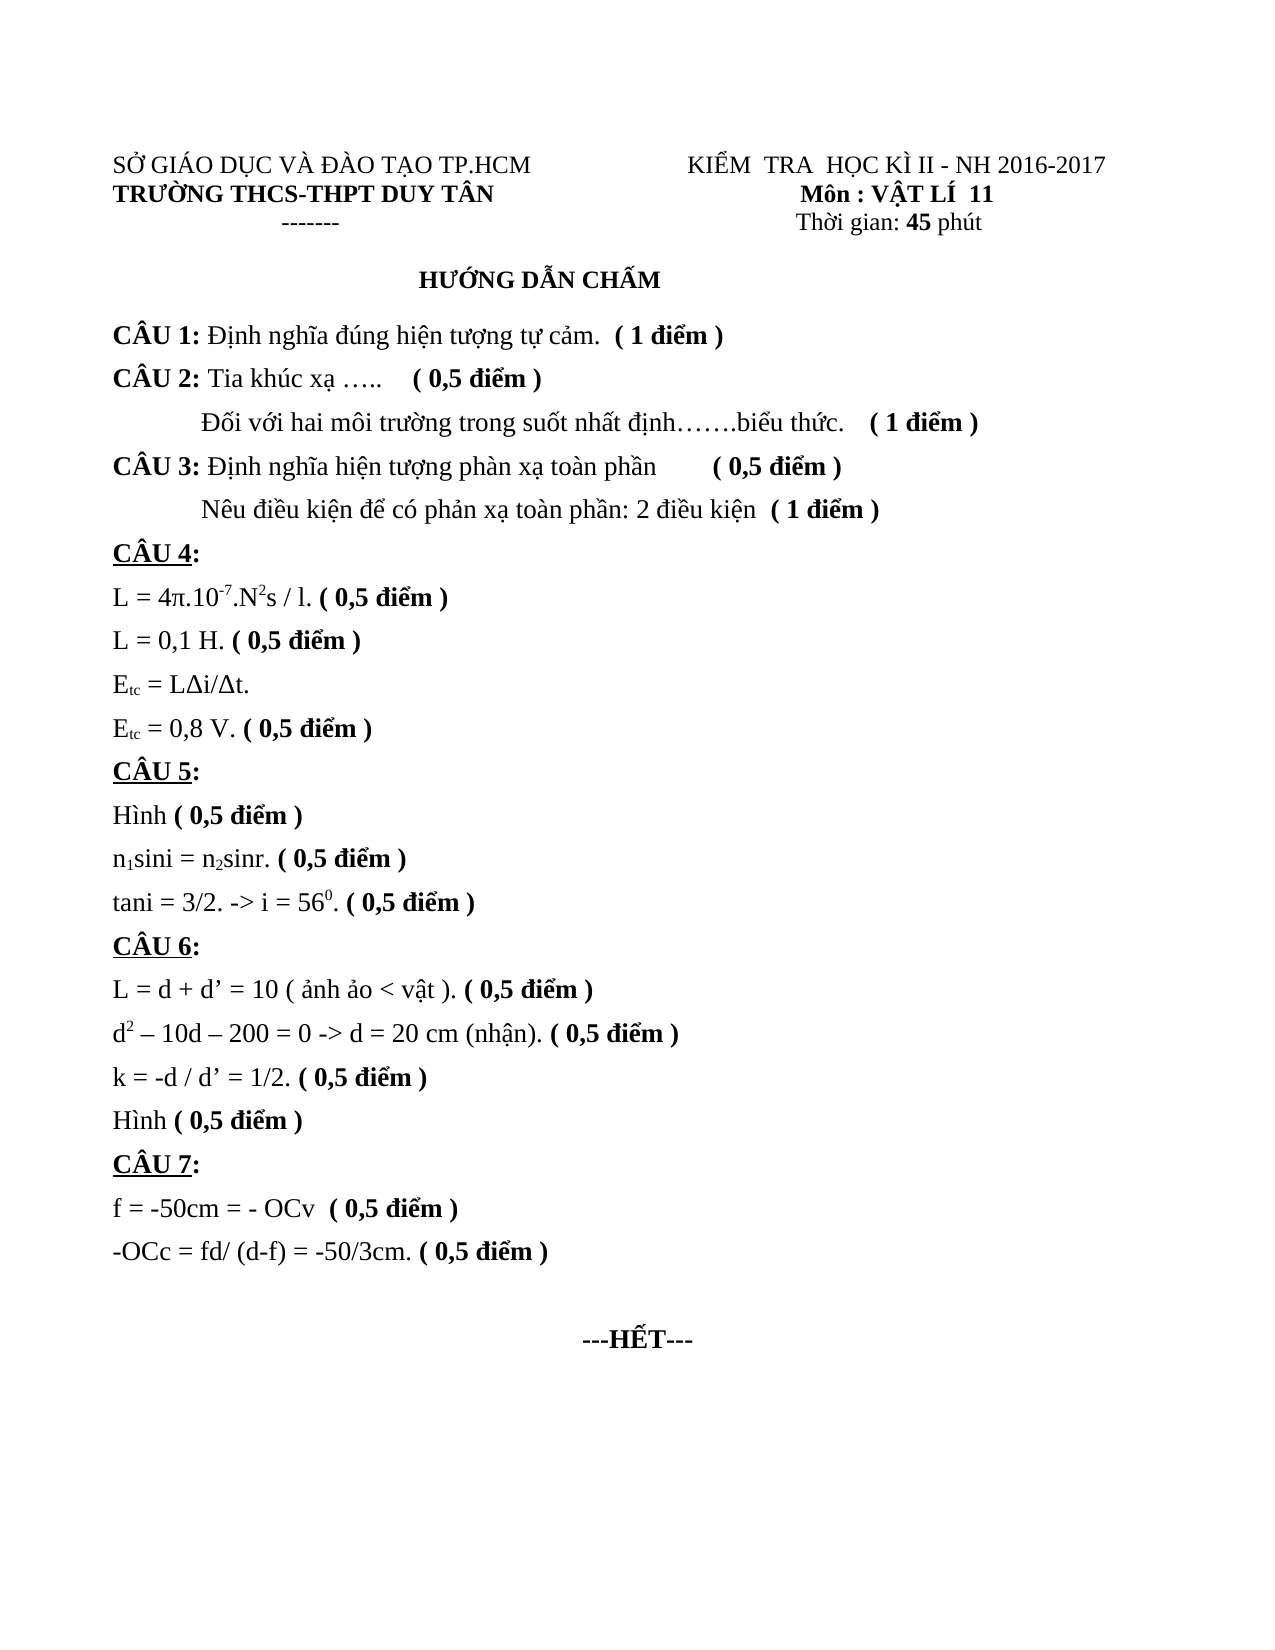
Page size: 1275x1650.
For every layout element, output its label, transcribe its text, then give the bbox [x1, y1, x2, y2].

text n1sini = n2sinr. ( 0,5 điểm ) [112, 843, 1162, 874]
text ---HẾT--- [112, 1323, 1162, 1354]
text CÂU 6: [112, 930, 1162, 961]
text L = 0,1 H. ( 0,5 điểm ) [112, 624, 1162, 656]
text CÂU 5: [112, 755, 1162, 786]
text HƯỚNG DẪN CHẤM [112, 265, 1162, 294]
text SỞ GIÁO DỤC VÀ ĐÀO TẠO TP.HCM KIỂM TRA HỌC KÌ II - NH 2016-2017 TRƯỜNG THCS-THPT DUY TÂN Môn : VẬT LÍ 11 [112, 150, 1162, 207]
text d2 – 10d – 200 = 0 -> d = 20 cm (nhận). ( 0,5 điểm ) [112, 1017, 1162, 1048]
text Hình ( 0,5 điểm ) [112, 1104, 1162, 1136]
text Nêu điều kiện để có phản xạ toàn phần: 2 điều kiện ( 1 điểm ) [112, 493, 1162, 524]
text Đối với hai môi trường trong suốt nhất định…….biểu thức. ( 1 điểm ) [112, 406, 1162, 437]
text Etc = 0,8 V. ( 0,5 điểm ) [112, 712, 1162, 743]
text CÂU 7: [112, 1148, 1162, 1179]
text L = d + d’ = 10 ( ảnh ảo < vật ). ( 0,5 điểm ) [112, 973, 1162, 1005]
text tani = 3/2. -> i = 560. ( 0,5 điểm ) [112, 886, 1162, 917]
text f = -50cm = - OCv ( 0,5 điểm ) [112, 1192, 1162, 1223]
text CÂU 3: Định nghĩa hiện tượng phàn xạ toàn phần ( 0,5 điểm ) [112, 450, 1162, 481]
text -OCc = fd/ (d-f) = -50/3cm. ( 0,5 điểm ) [112, 1235, 1162, 1267]
text CÂU 1: Định nghĩa đúng hiện tượng tự cảm. ( 1 điểm ) [112, 319, 1162, 350]
text L = 4π.10-7.N2s / l. ( 0,5 điểm ) [112, 581, 1162, 612]
text CÂU 4: [112, 537, 1162, 568]
text Hình ( 0,5 điểm ) [112, 799, 1162, 830]
text CÂU 2: Tia khúc xạ ….. ( 0,5 điểm ) [112, 362, 1162, 394]
text k = -d / d’ = 1/2. ( 0,5 điểm ) [112, 1061, 1162, 1092]
text ------- Thời gian: 45 phút [112, 207, 1162, 236]
text Etc = LΔi/Δt. [112, 668, 1162, 699]
